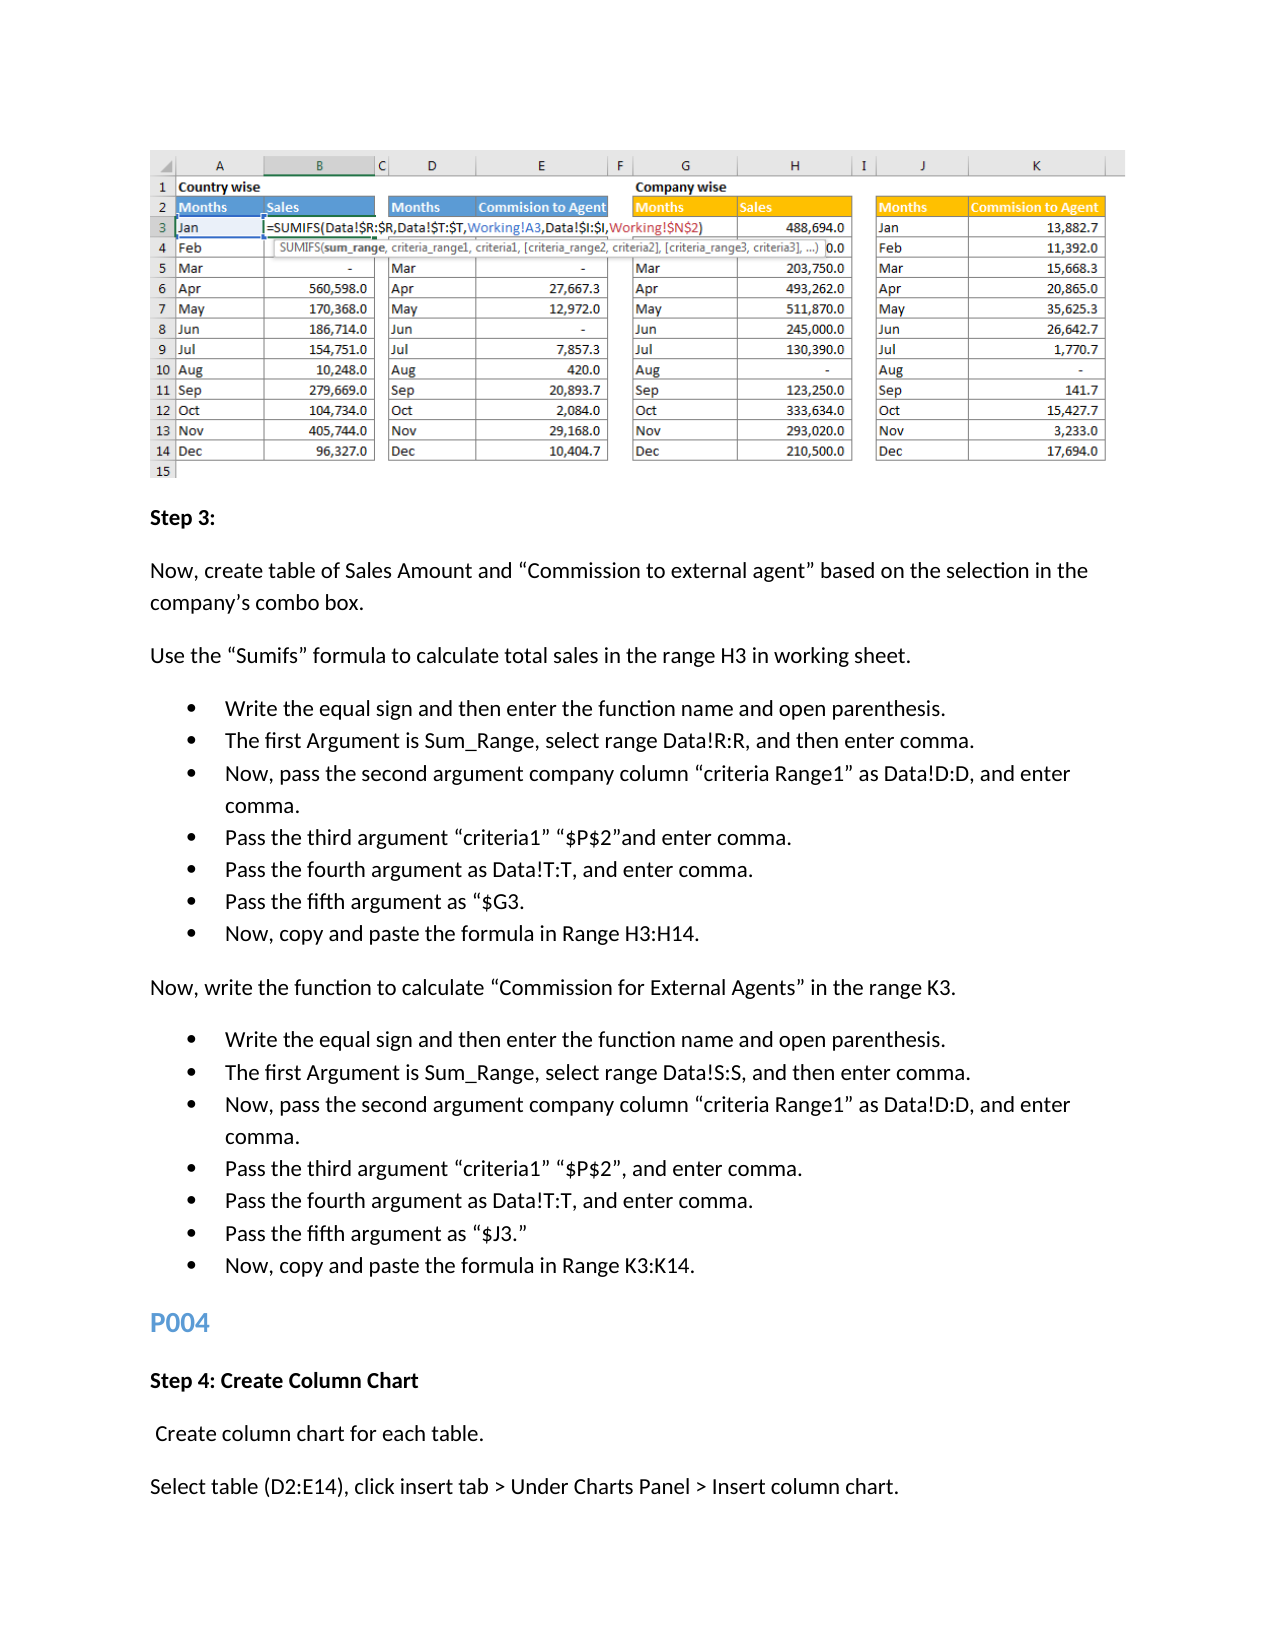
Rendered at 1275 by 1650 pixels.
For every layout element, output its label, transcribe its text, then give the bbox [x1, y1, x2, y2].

text Step 3: [150, 503, 1125, 531]
list Pass the fourth argument as Data!T:T, and enter comma. [187, 855, 1125, 883]
picture [150, 150, 1125, 478]
list Pass the fifth argument as “$J3.” [187, 1219, 1125, 1247]
list Pass the fifth argument as “$G3. [187, 887, 1125, 915]
list The first Argument is Sum_Range, select range Data!R:R, and then enter comma. [187, 726, 1125, 754]
list Write the equal sign and then enter the function name and open parenthesis. [187, 1026, 1125, 1054]
text Now, write the function to calculate “Commission for External Agents” in the range K3. [150, 973, 1125, 1001]
text Use the “Sumifs” formula to calculate total sales in the range H3 in working sheet. [150, 641, 1125, 669]
text Create column chart for each table. [150, 1419, 1125, 1447]
list Now, copy and paste the formula in Range K3:K14. [187, 1251, 1125, 1279]
list Pass the fourth argument as Data!T:T, and enter comma. [187, 1187, 1125, 1214]
list Write the equal sign and then enter the function name and open parenthesis. [187, 694, 1125, 722]
list Pass the third argument “criteria1” “$P$2”and enter comma. [187, 823, 1125, 851]
list Now, copy and paste the formula in Range H3:H14. [187, 919, 1125, 948]
text Now, create table of Sales Amount and “Commission to external agent” based on the selection in the company’s combo box. [150, 556, 1125, 616]
list Pass the third argument “criteria1” “$P$2”, and enter comma. [187, 1154, 1125, 1182]
list Now, pass the second argument company column “criteria Range1” as Data!D:D, and enter comma. [187, 759, 1125, 819]
text Select table (D2:E14), click insert tab > Under Charts Panel > Insert column chart. [150, 1472, 1125, 1500]
text Step 4: Create Column Chart [150, 1366, 1125, 1394]
list The first Argument is Sum_Range, select range Data!S:S, and then enter comma. [187, 1058, 1125, 1086]
list Now, pass the second argument company column “criteria Range1” as Data!D:D, and enter comma. [187, 1090, 1125, 1150]
text P004 [150, 1304, 1125, 1339]
